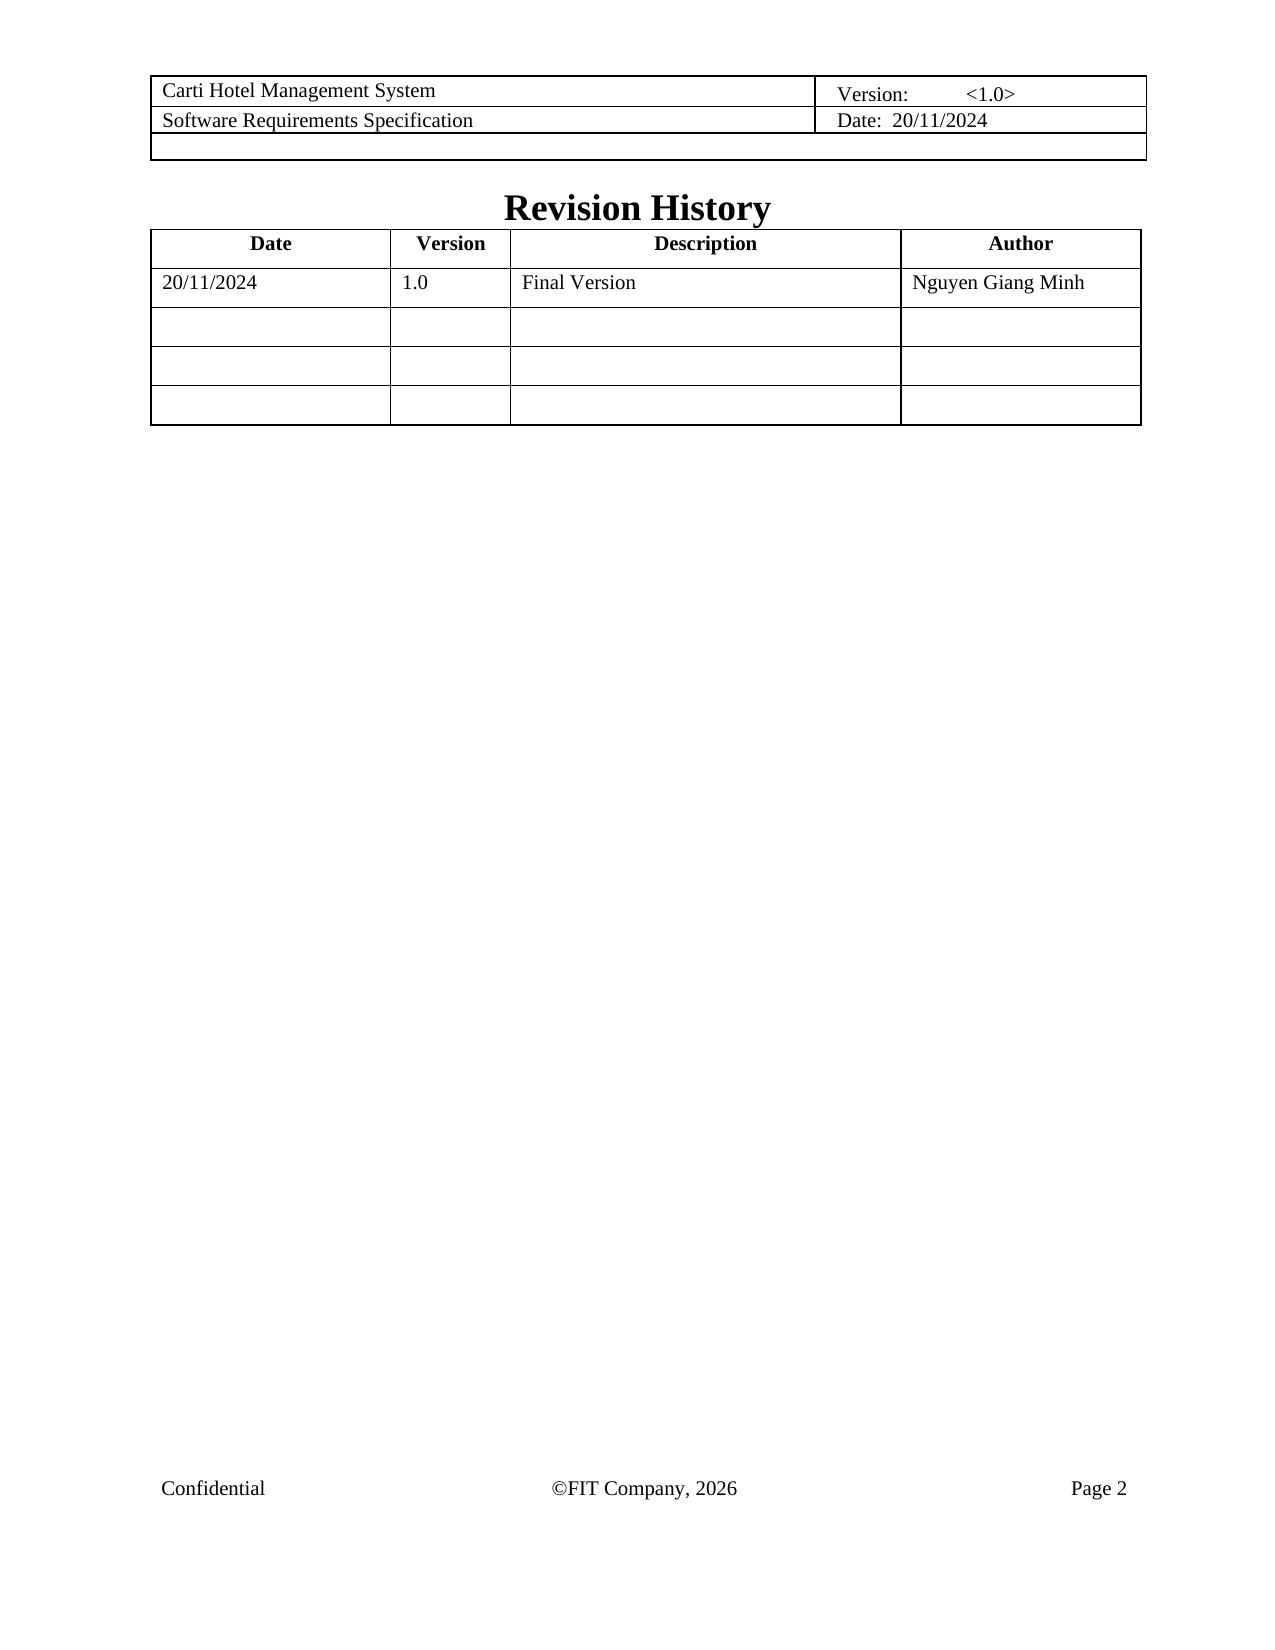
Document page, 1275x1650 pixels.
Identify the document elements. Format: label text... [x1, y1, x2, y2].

table_cell [902, 308, 1140, 346]
table_header Author [902, 230, 1140, 268]
table_cell Final Version [511, 269, 900, 307]
title Revision History [150, 185, 1125, 228]
table_cell [152, 386, 390, 424]
table_cell [902, 347, 1140, 385]
table_cell [511, 308, 900, 346]
table_header Version [391, 230, 510, 268]
table_cell 1.0 [391, 269, 510, 307]
table_header Date [152, 230, 390, 268]
table_cell 20/11/2024 [152, 269, 390, 307]
table_cell [391, 386, 510, 424]
table_cell [391, 347, 510, 385]
table_header Description [511, 230, 900, 268]
table_cell [152, 347, 390, 385]
table_cell [902, 386, 1140, 424]
table_cell Nguyen Giang Minh [902, 269, 1140, 307]
table_cell [152, 308, 390, 346]
table_cell [391, 308, 510, 346]
table_cell [511, 386, 900, 424]
table_cell [511, 347, 900, 385]
